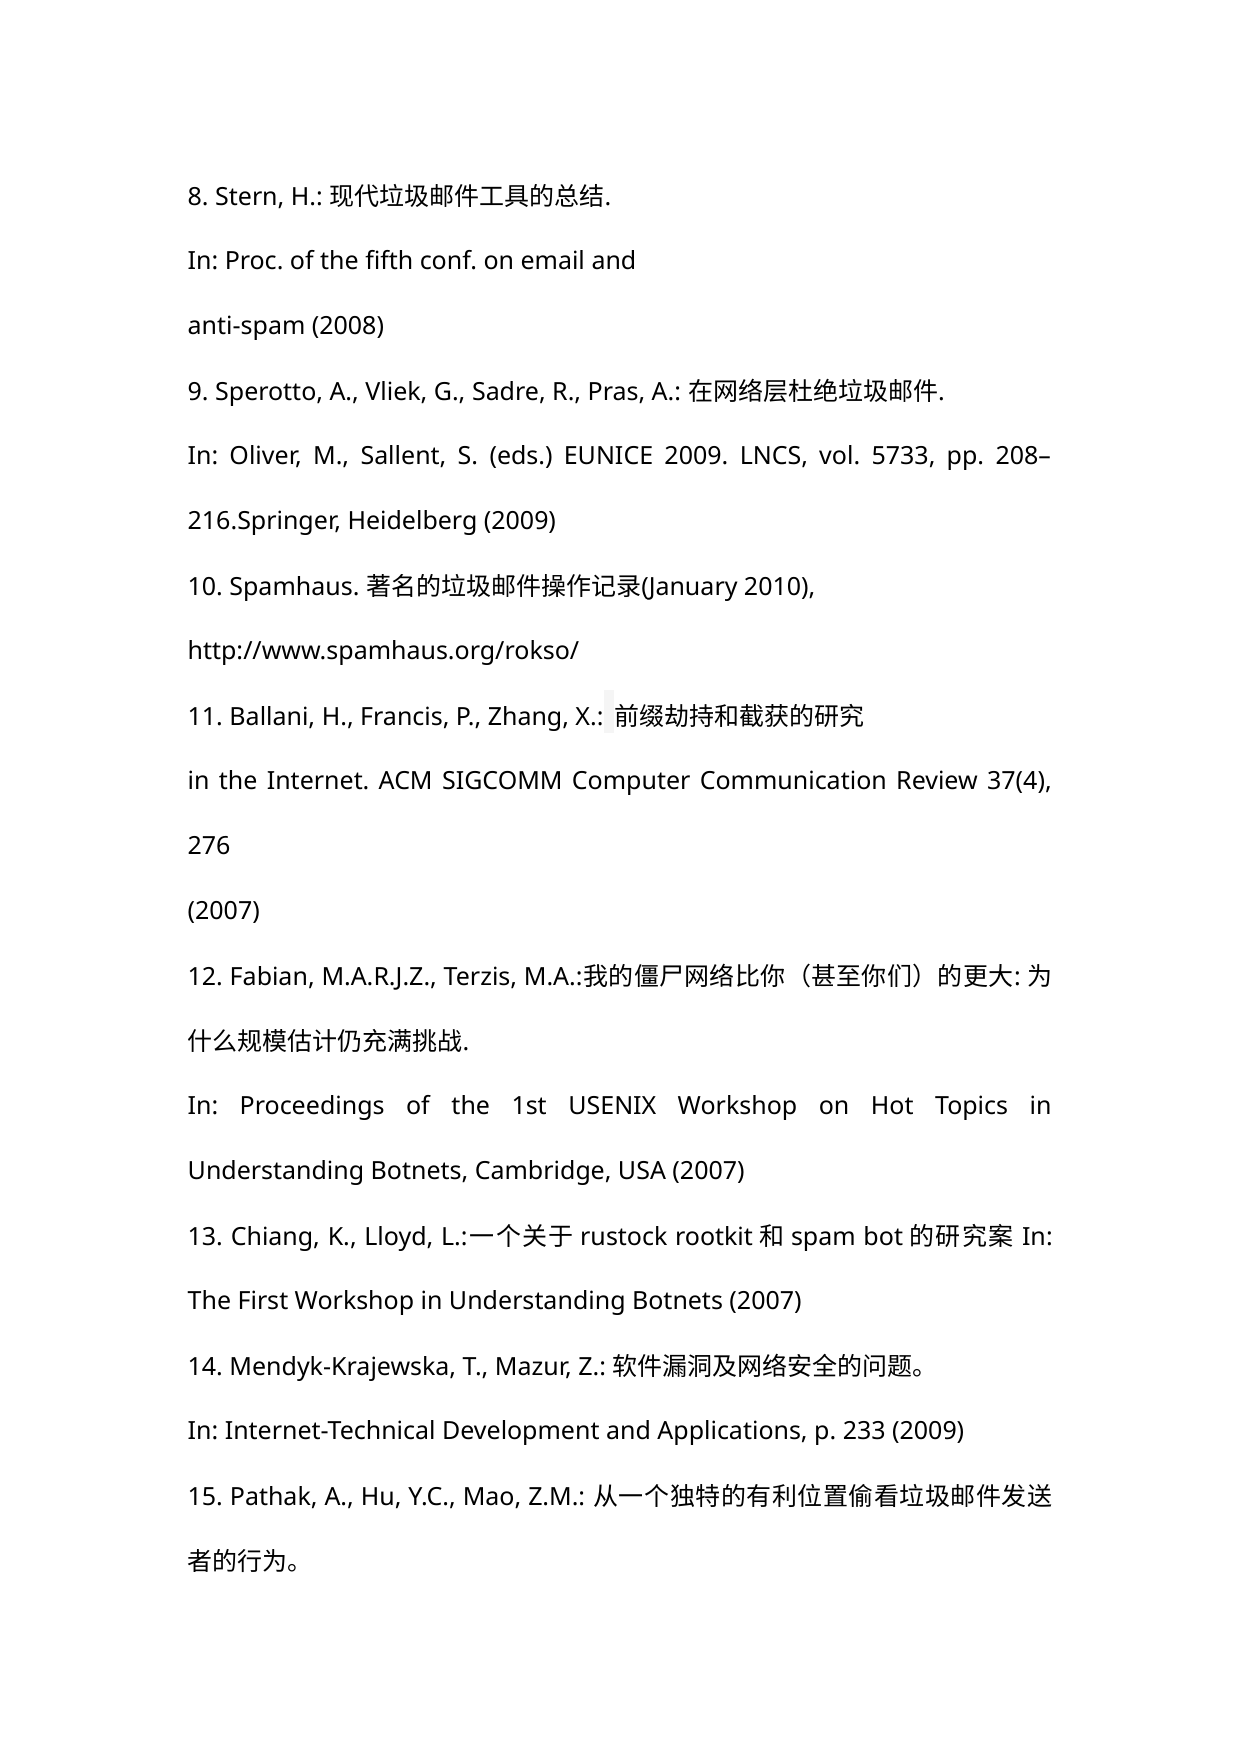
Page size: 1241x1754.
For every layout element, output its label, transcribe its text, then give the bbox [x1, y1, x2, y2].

text In: Proc. of the fifth conf. on email and [187, 227, 1053, 292]
text 13. Chiang, K., Lloyd, L.:一个关于rustock rootkit和spam bot的研究案 In: The First Workshop in Understanding Botnets (2007) [187, 1202, 1053, 1332]
text In: Oliver, M., Sallent, S. (eds.) EUNICE 2009. LNCS, vol. 5733, pp. 208–216.Springer, Heidelberg (2009) [187, 422, 1053, 552]
text (2007) [187, 877, 1053, 942]
text 14. Mendyk-Krajewska, T., Mazur, Z.: 软件漏洞及网络安全的问题。 [187, 1332, 1053, 1397]
text 11. Ballani, H., Francis, P., Zhang, X.: 前缀劫持和截获的研究 [187, 682, 1053, 747]
text 12. Fabian, M.A.R.J.Z., Terzis, M.A.:我的僵尸网络比你（甚至你们）的更大: 为什么规模估计仍充满挑战. [187, 942, 1053, 1072]
text In: Internet-Technical Development and Applications, p. 233 (2009) [187, 1397, 1053, 1462]
text 15. Pathak, A., Hu, Y.C., Mao, Z.M.: 从一个独特的有利位置偷看垃圾邮件发送者的行为。 [187, 1462, 1053, 1592]
text 10. Spamhaus. 著名的垃圾邮件操作记录(January 2010), [187, 552, 1053, 617]
text in the Internet. ACM SIGCOMM Computer Communication Review 37(4), 276 [187, 747, 1053, 877]
text 8. Stern, H.: 现代垃圾邮件工具的总结. [187, 162, 1053, 227]
text 9. Sperotto, A., Vliek, G., Sadre, R., Pras, A.: 在网络层杜绝垃圾邮件. [187, 357, 1053, 422]
text In: Proceedings of the 1st USENIX Workshop on Hot Topics in Understanding Botnets, Cambridge, USA (2007) [187, 1072, 1053, 1202]
text http://www.spamhaus.org/rokso/ [187, 617, 1053, 682]
text anti-spam (2008) [187, 292, 1053, 357]
